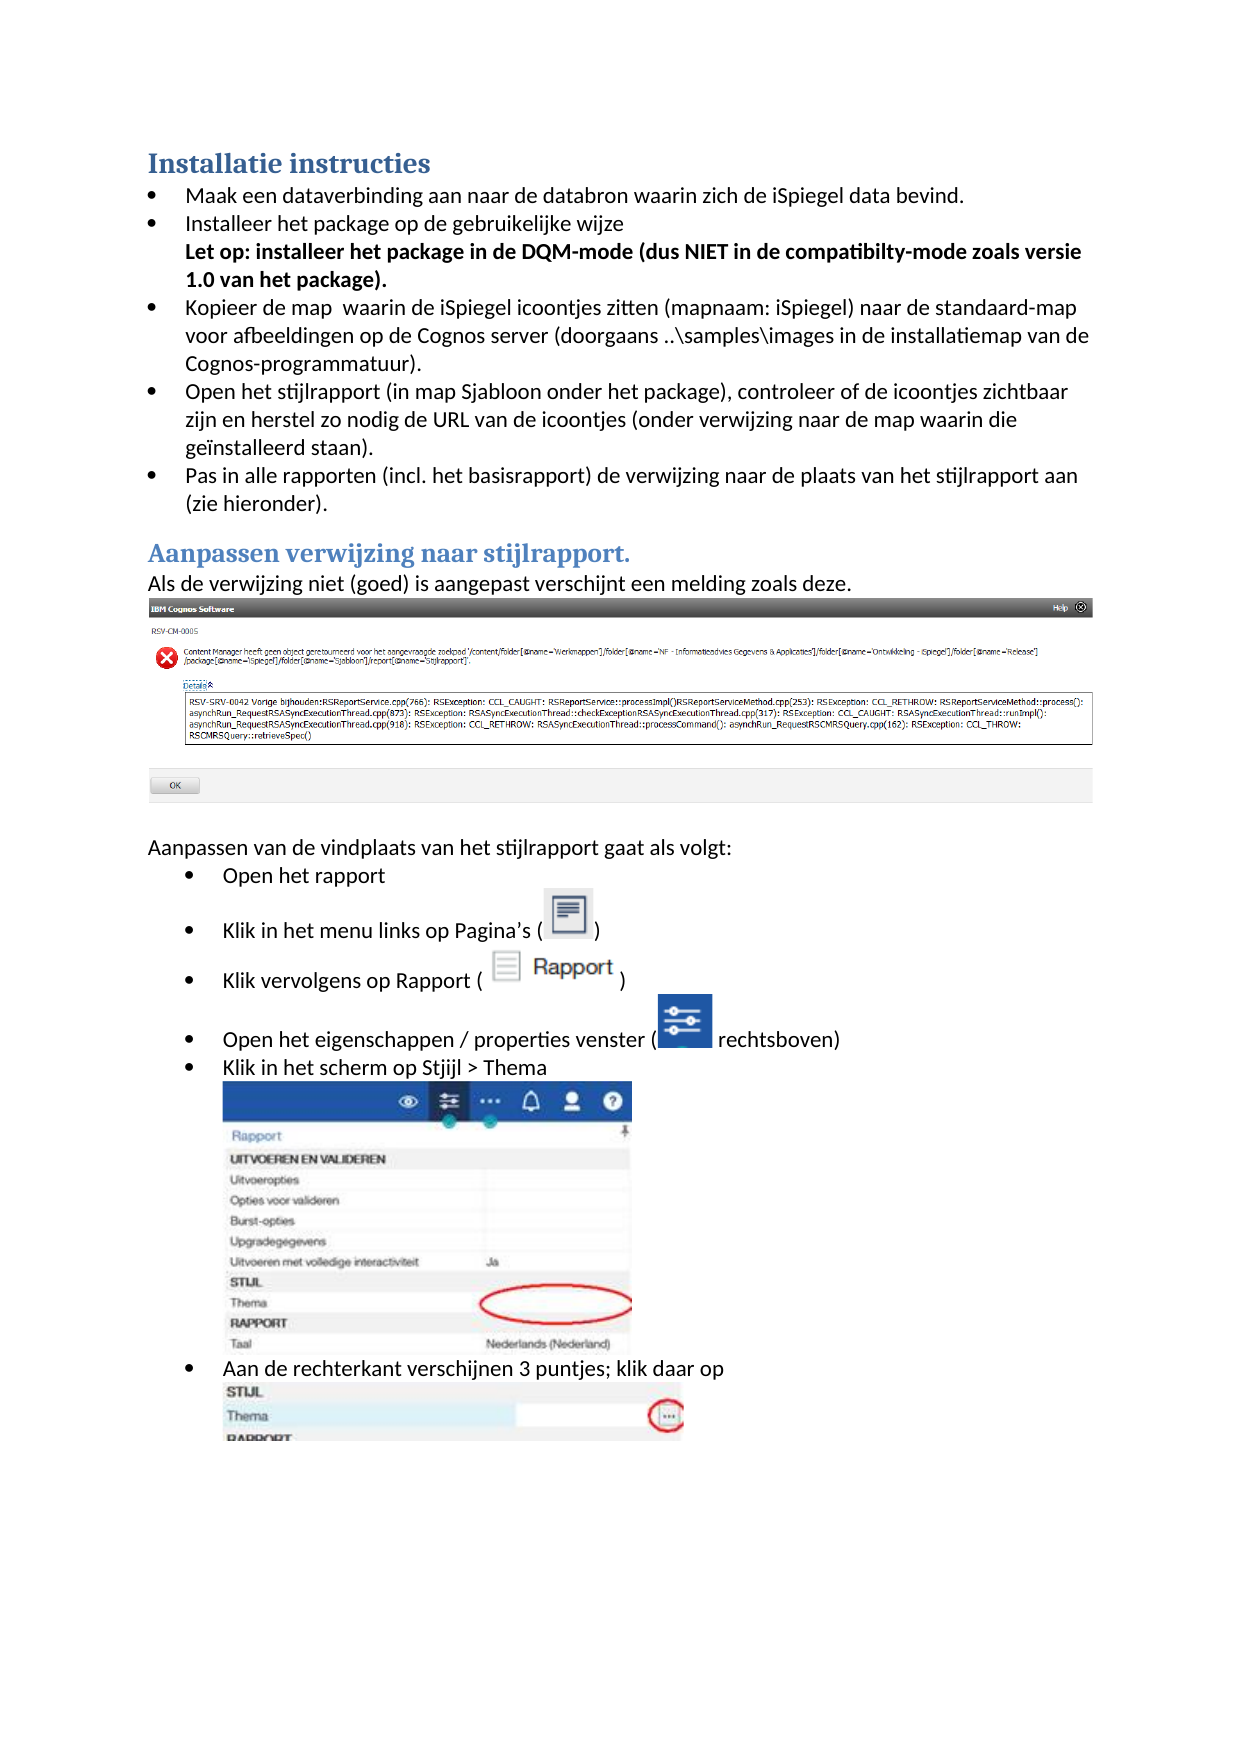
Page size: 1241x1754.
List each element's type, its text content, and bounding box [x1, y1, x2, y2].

picture [483, 944, 619, 989]
picture [147, 597, 1093, 805]
list Open het stijlrapport (in map Sjabloon onder het package), controleer of de icoontjes zichtbaar zijn en herstel zo nodig de URL van de icoontjes (onder verwijzing naar de map waarin die geïnstalleerd staan). [148, 377, 1093, 461]
list Pas in alle rapporten (incl. het basisrapport) de verwijzing naar de plaats van het stijlrapport aan (zie hieronder). [148, 461, 1093, 517]
list Installeer het package op de gebruikelijke wijze Let op: installeer het package in de DQM-mode (dus NIET in de compatibilty-mode zoals versie 1.0 van het package). [148, 209, 1093, 293]
list Maak een dataverbinding aan naar de databron waarin zich de iSpiegel data bevind. [148, 181, 1093, 209]
list Klik in het menu links op Pagina’s () [185, 889, 1093, 945]
text Aanpassen van de vindplaats van het stijlrapport gaat als volgt: [148, 833, 1093, 861]
list Kopieer de map waarin de iSpiegel icoontjes zitten (mapnaam: iSpiegel) naar de standaard-map voor afbeeldingen op de Cognos server (doorgaans ..\samples\images in de installatiemap van de Cognos-programmatuur). [148, 293, 1093, 377]
subtitle Aanpassen verwijzing naar stijlrapport. [148, 538, 1093, 569]
picture [222, 1081, 632, 1355]
list Open het rapport [185, 861, 1093, 889]
list Open het eigenschappen / properties venster ( rechtsboven) [185, 994, 1093, 1053]
list Klik vervolgens op Rapport () [185, 945, 1093, 994]
text Als de verwijzing niet (goed) is aangepast verschijnt een melding zoals deze. [148, 569, 1093, 597]
picture [543, 888, 594, 939]
subtitle Installatie instructies [148, 148, 1093, 181]
picture [222, 1382, 684, 1441]
picture [657, 994, 713, 1048]
